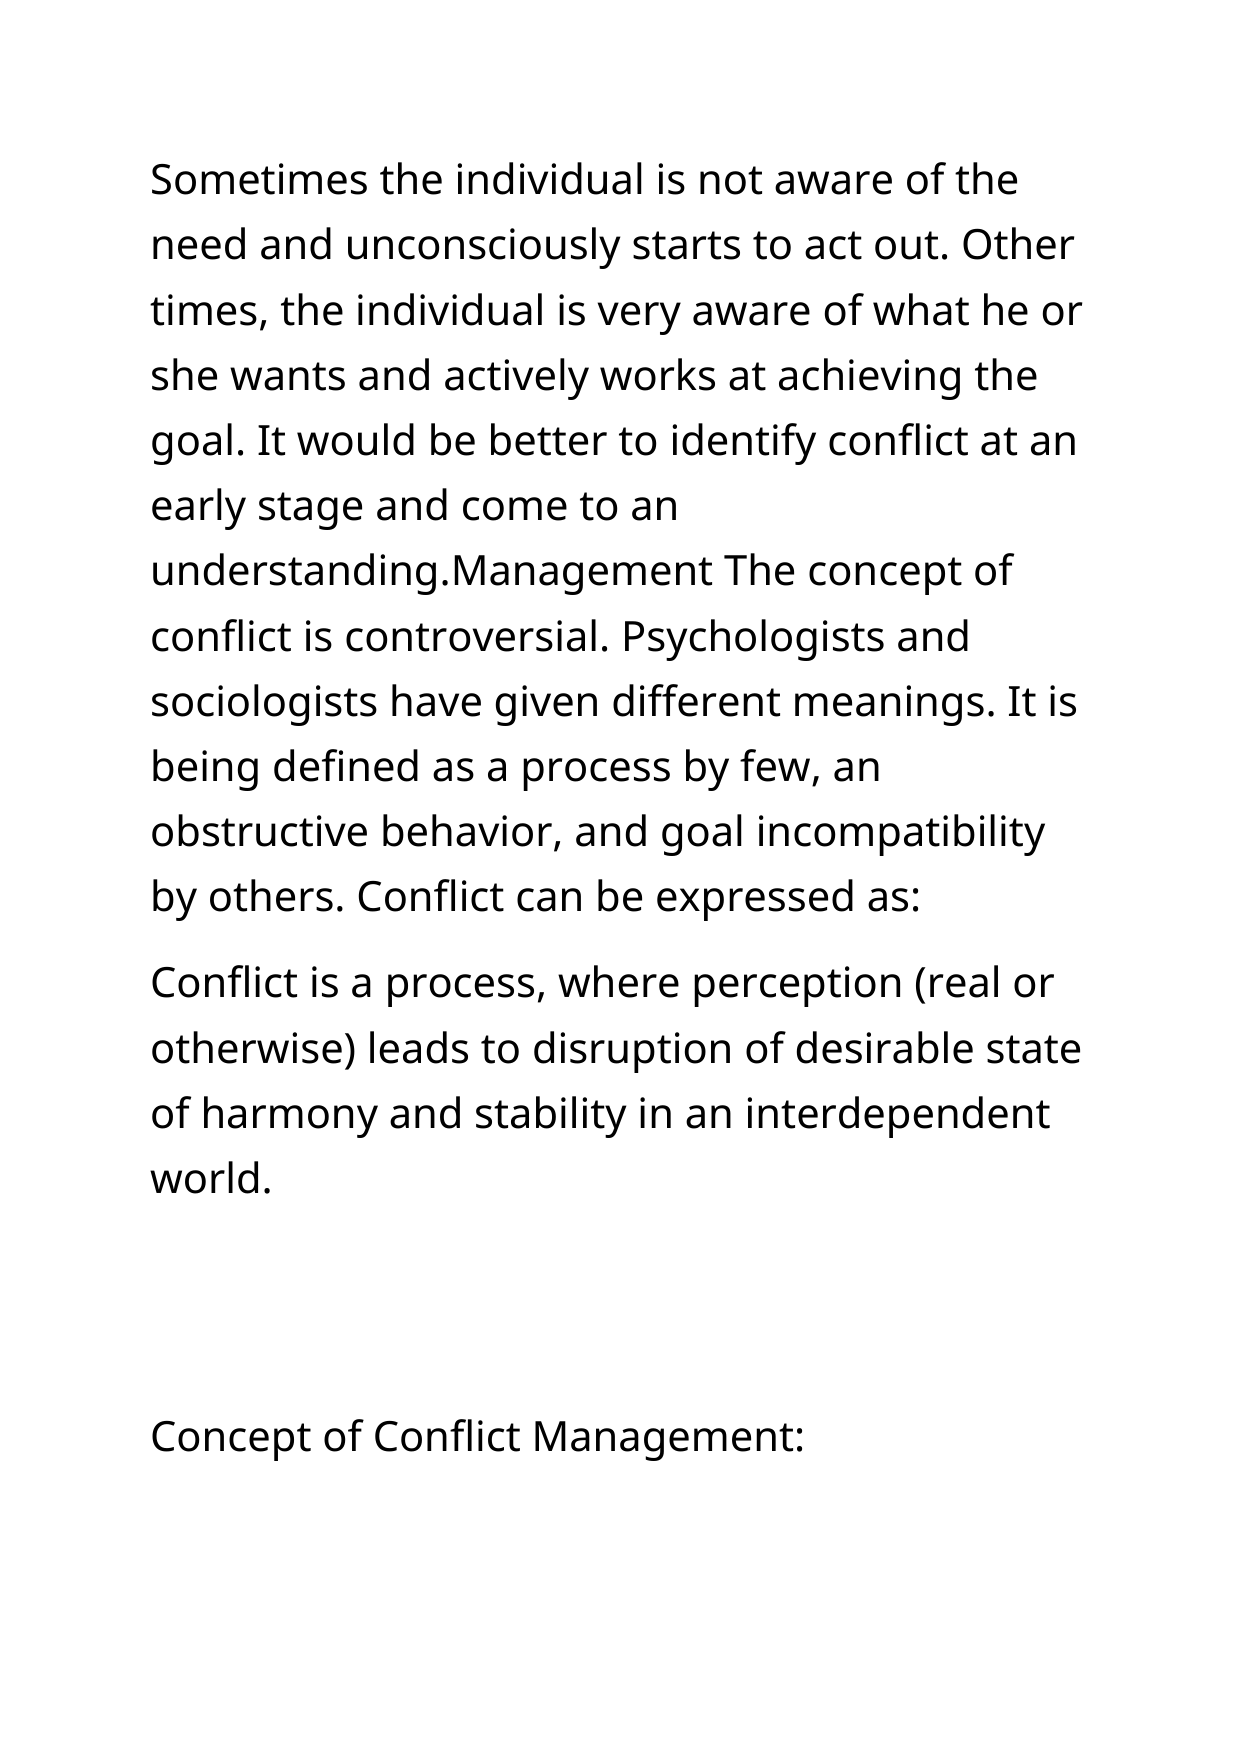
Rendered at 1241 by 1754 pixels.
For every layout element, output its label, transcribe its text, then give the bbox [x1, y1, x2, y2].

text Concept of Conflict Management: [150, 1407, 1090, 1464]
text Sometimes the individual is not aware of the need and unconsciously starts to act out. Other times, the individual is very aware of what he or she wants and actively works at achieving the goal. It would be better to identify conflict at an early stage and come to an understanding.Management The concept of conflict is controversial. Psychologists and sociologists have given different meanings. It is being defined as a process by few, an obstructive behavior, and goal incompatibility by others. Conflict can be expressed as: [150, 150, 1090, 924]
text Conflict is a process, where perception (real or otherwise) leads to disruption of desirable state of harmony and stability in an interdependent world. [150, 953, 1090, 1206]
